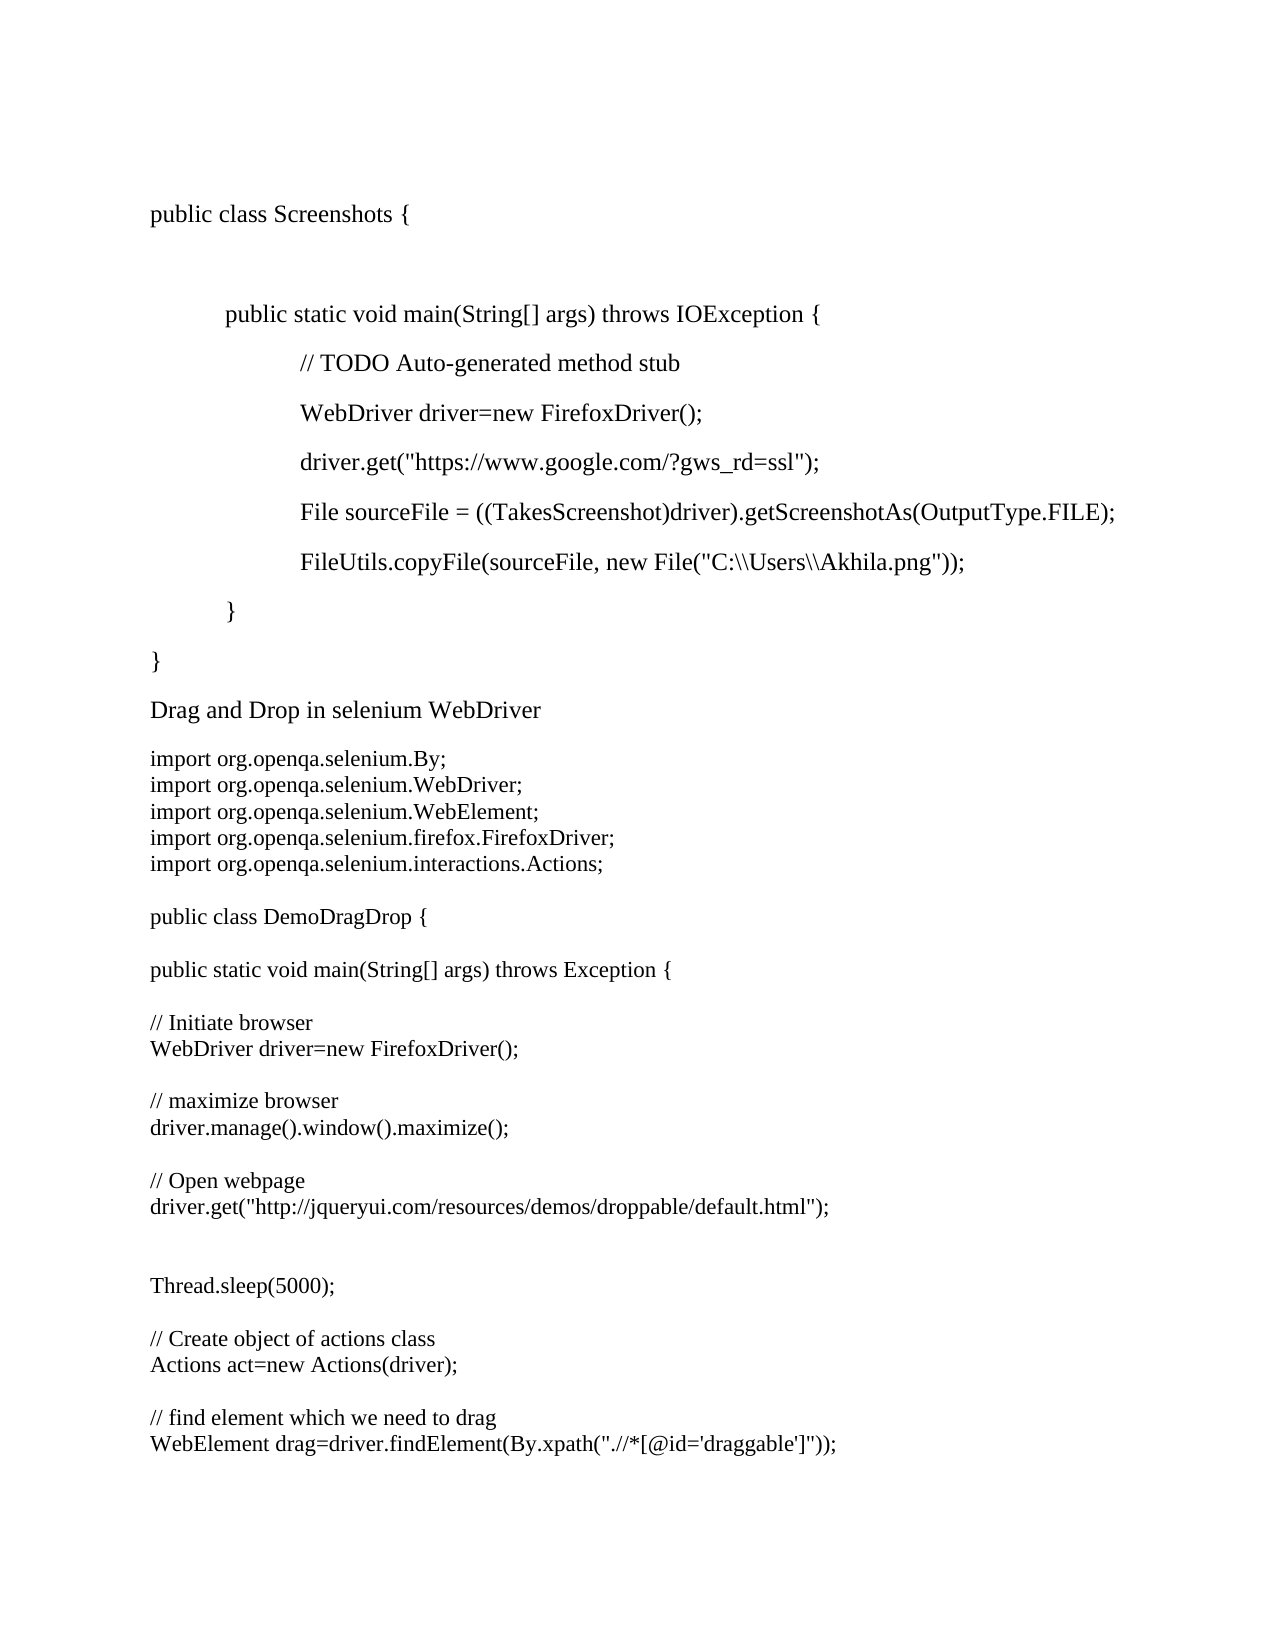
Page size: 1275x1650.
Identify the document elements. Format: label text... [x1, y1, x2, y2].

text // find element which we need to drag [150, 1404, 1125, 1430]
text Thread.sleep(5000); [150, 1272, 1125, 1298]
text import org.openqa.selenium.WebDriver; [150, 771, 1125, 798]
text public static void main(String[] args) throws IOException { [150, 299, 1125, 327]
text File sourceFile = ((TakesScreenshot)driver).getScreenshotAs(OutputType.FILE); [150, 497, 1125, 526]
text // Open webpage [150, 1167, 1125, 1193]
text // TODO Auto-generated method stub [150, 348, 1125, 377]
text import org.openqa.selenium.WebElement; [150, 798, 1125, 824]
text FileUtils.copyFile(sourceFile, new File("C:\\Users\\Akhila.png")); [150, 547, 1125, 575]
text public class DemoDragDrop { [150, 903, 1125, 929]
text public class Screenshots { [150, 199, 1125, 228]
text Actions act=new Actions(driver); [150, 1351, 1125, 1377]
text driver.get("https://www.google.com/?gws_rd=ssl"); [150, 447, 1125, 476]
text WebElement drag=driver.findElement(By.xpath(".//*[@id='draggable']")); [150, 1430, 1125, 1457]
text // maximize browser [150, 1088, 1125, 1114]
text driver.manage().window().maximize(); [150, 1114, 1125, 1140]
text // Initiate browser [150, 1008, 1125, 1035]
text import org.openqa.selenium.firefox.FirefoxDriver; [150, 824, 1125, 850]
text import org.openqa.selenium.By; [150, 745, 1125, 771]
text Drag and Drop in selenium WebDriver [150, 695, 1125, 724]
text import org.openqa.selenium.interactions.Actions; [150, 850, 1125, 877]
text WebDriver driver=new FirefoxDriver(); [150, 1035, 1125, 1061]
text } [150, 596, 1125, 625]
text // Create object of actions class [150, 1325, 1125, 1351]
text public static void main(String[] args) throws Exception { [150, 956, 1125, 982]
text WebDriver driver=new FirefoxDriver(); [150, 398, 1125, 427]
text driver.get("http://jqueryui.com/resources/demos/droppable/default.html"); [150, 1193, 1125, 1219]
text } [150, 646, 1125, 674]
